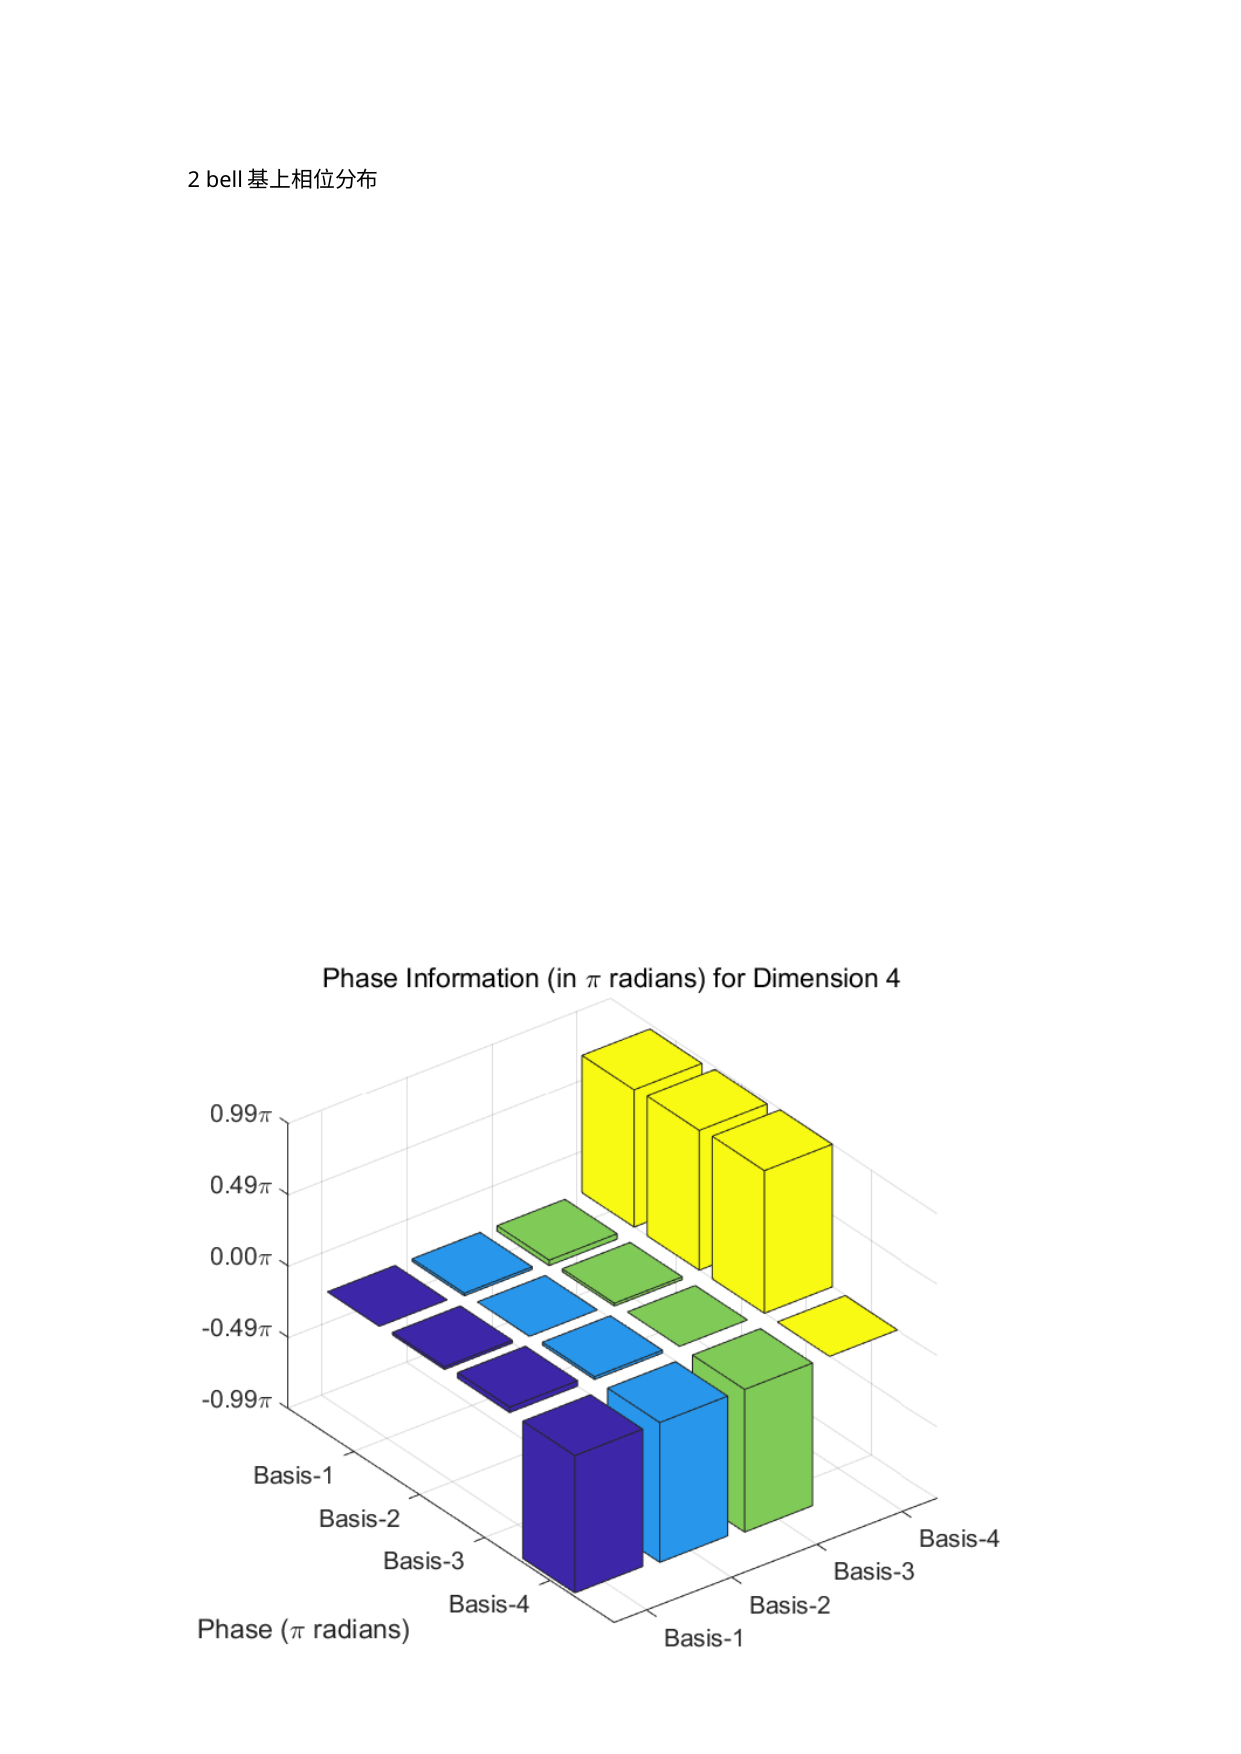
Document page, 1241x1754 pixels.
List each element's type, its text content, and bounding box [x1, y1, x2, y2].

picture [196, 966, 1002, 1650]
text 2 bell基上相位分布 [187, 162, 1053, 194]
